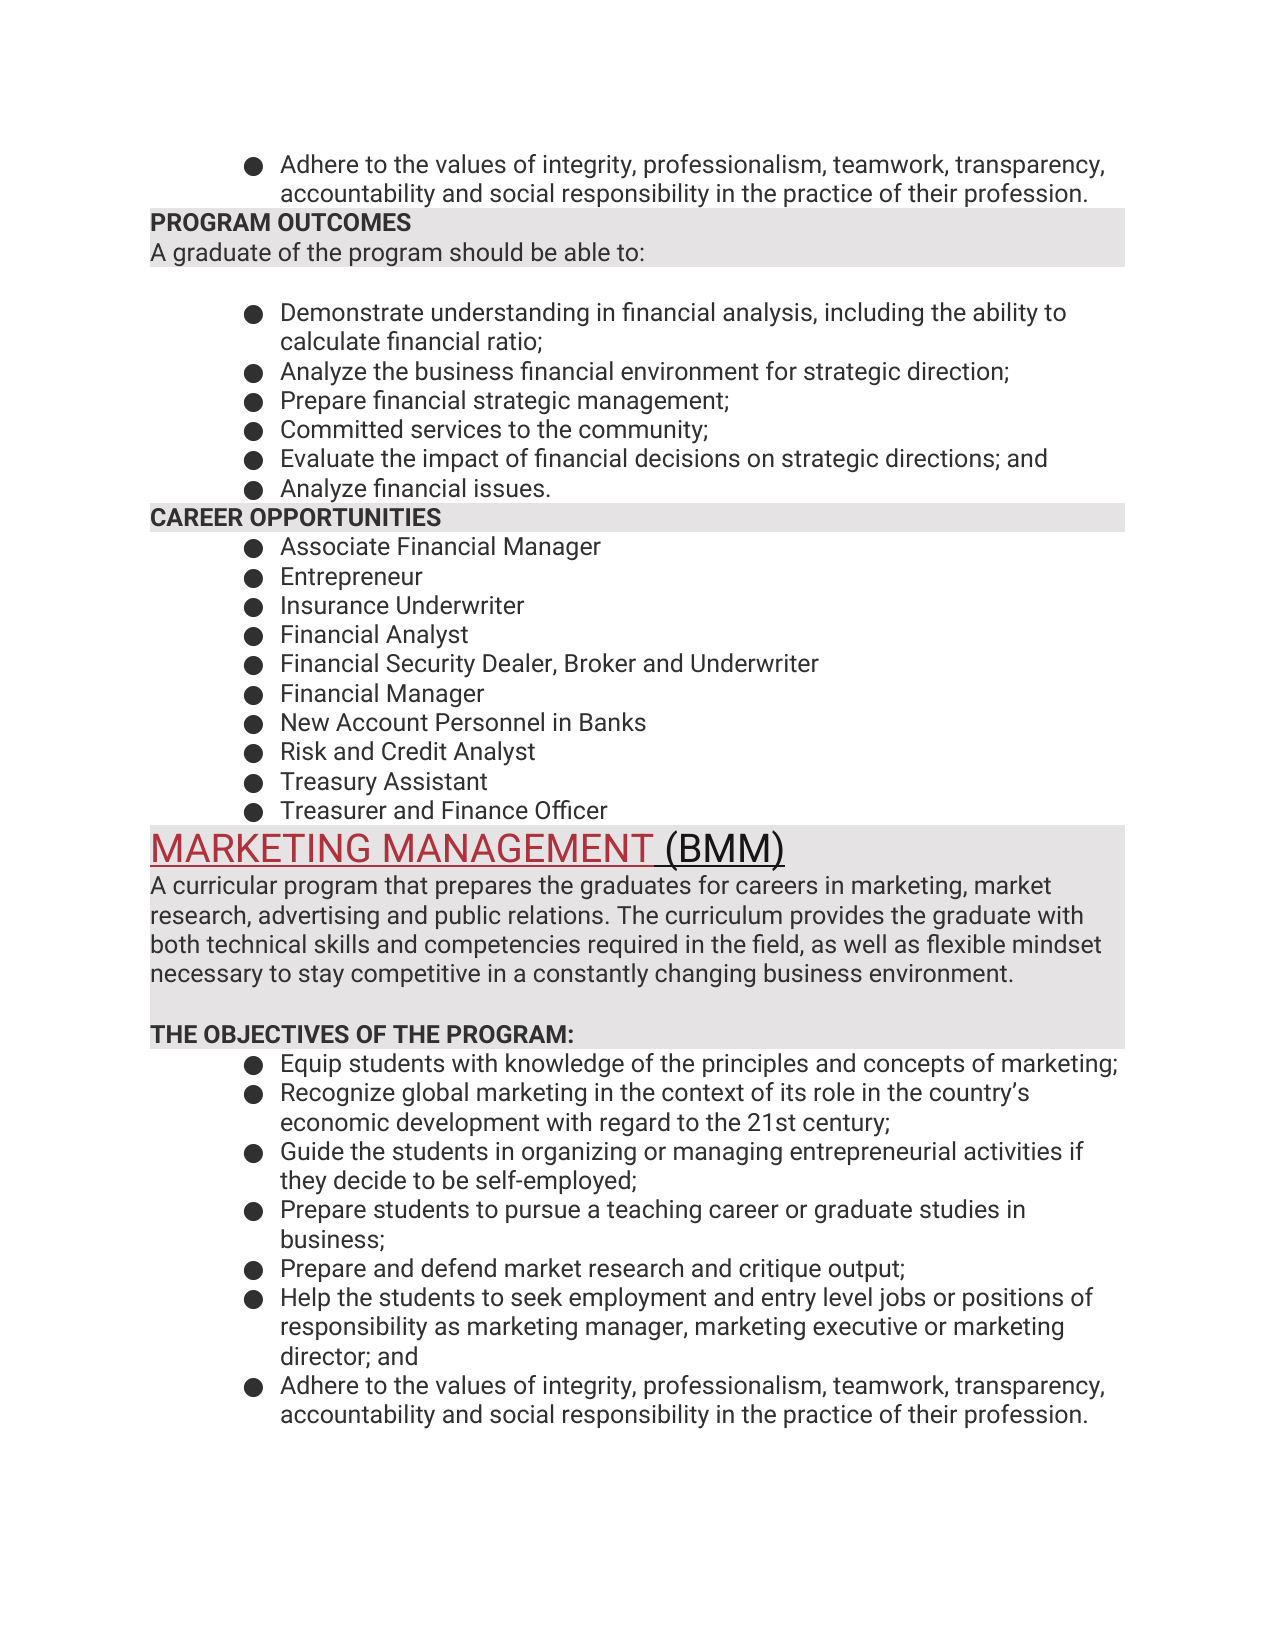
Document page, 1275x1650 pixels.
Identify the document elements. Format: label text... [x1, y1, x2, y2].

list Analyze financial issues. [242, 474, 1125, 503]
list Adhere to the values of integrity, professionalism, teamwork, transparency, accountability and social responsibility in the practice of their profession. [242, 1371, 1125, 1430]
text THE OBJECTIVES OF THE PROGRAM: [150, 1020, 1125, 1049]
list Adhere to the values of integrity, professionalism, teamwork, transparency, accountability and social responsibility in the practice of their profession. [242, 150, 1125, 208]
list Treasury Assistant [242, 767, 1125, 796]
list Committed services to the community; [242, 415, 1125, 445]
text MARKETING MANAGEMENT (BMM) [150, 825, 1125, 872]
list Entrepreneur [242, 562, 1125, 591]
list Prepare students to pursue a teaching career or graduate studies in business; [242, 1196, 1125, 1254]
list Guide the students in organizing or managing entrepreneurial activities if they decide to be self-employed; [242, 1137, 1125, 1196]
text A curricular program that prepares the graduates for careers in marketing, market research, advertising and public relations. The curriculum provides the graduate with both technical skills and competencies required in the field, as well as flexible mindset necessary to stay competitive in a constantly changing business environment. [150, 872, 1125, 989]
text CAREER OPPORTUNITIES [150, 503, 1125, 532]
list Financial Manager [242, 679, 1125, 708]
list Treasurer and Finance Officer [242, 796, 1125, 825]
list Financial Security Dealer, Broker and Underwriter [242, 649, 1125, 679]
list Analyze the business financial environment for strategic direction; [242, 357, 1125, 386]
list Evaluate the impact of financial decisions on strategic directions; and [242, 445, 1125, 474]
list Demonstrate understanding in financial analysis, including the ability to calculate financial ratio; [242, 298, 1125, 357]
text A graduate of the program should be able to: [150, 238, 1125, 267]
list Equip students with knowledge of the principles and concepts of marketing; [242, 1049, 1125, 1078]
text PROGRAM OUTCOMES [150, 208, 1125, 238]
list Recognize global marketing in the context of its role in the country’s economic development with regard to the 21st century; [242, 1078, 1125, 1137]
list Prepare and defend market research and critique output; [242, 1254, 1125, 1283]
list Associate Financial Manager [242, 532, 1125, 562]
list Insurance Underwriter [242, 591, 1125, 620]
list New Account Personnel in Banks [242, 708, 1125, 737]
list Help the students to seek employment and entry level jobs or positions of responsibility as marketing manager, marketing executive or marketing director; and [242, 1283, 1125, 1371]
list Prepare financial strategic management; [242, 386, 1125, 415]
list Financial Analyst [242, 620, 1125, 649]
list Risk and Credit Analyst [242, 737, 1125, 767]
